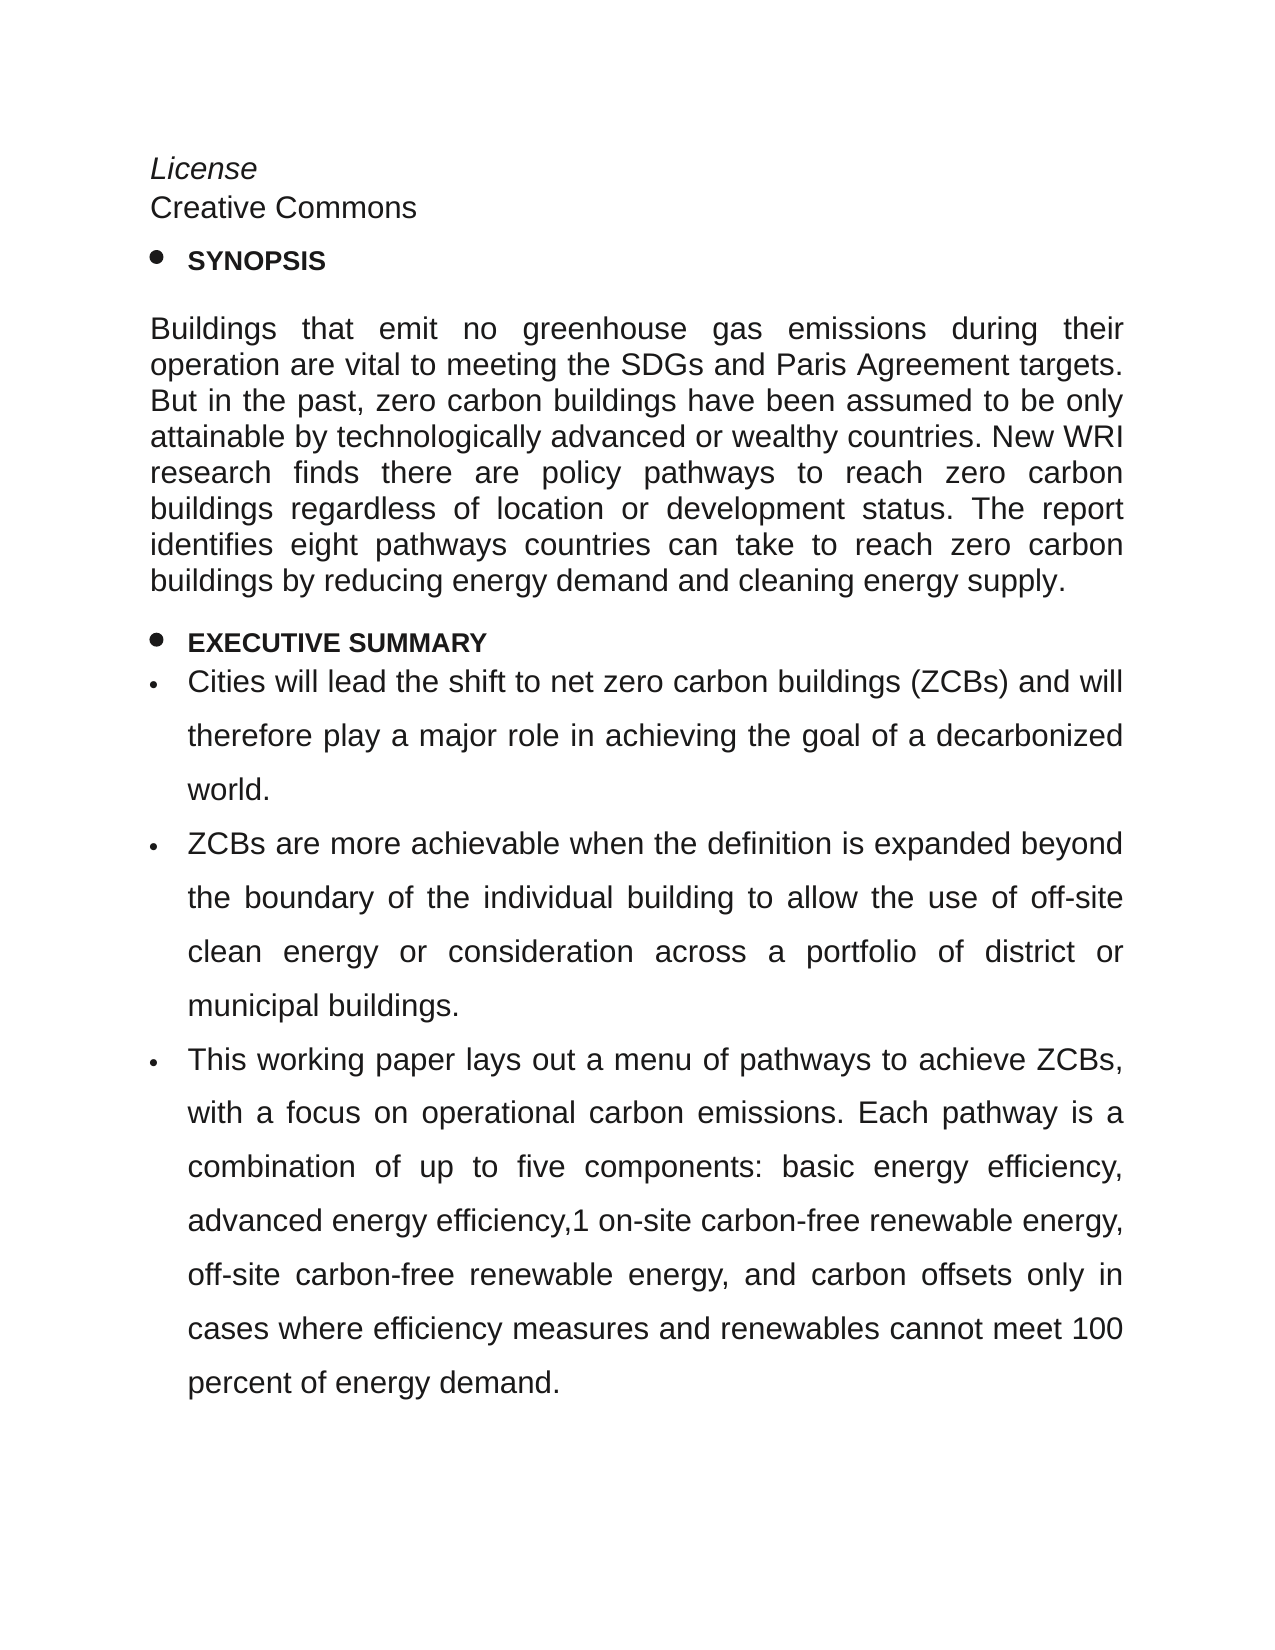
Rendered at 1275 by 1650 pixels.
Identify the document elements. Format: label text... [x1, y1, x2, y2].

text Buildings that emit no greenhouse gas emissions during their operation are vital to meeting the SDGs and Paris Agreement targets. But in the past, zero carbon buildings have been assumed to be only attainable by technologically advanced or wealthy countries. New WRI research finds there are policy pathways to reach zero carbon buildings regardless of location or development status. The report identifies eight pathways countries can take to reach zero carbon buildings by reducing energy demand and cleaning energy supply. [150, 310, 1125, 598]
text License [150, 150, 1125, 186]
list Cities will lead the shift to net zero carbon buildings (ZCBs) and will therefore play a major role in achieving the goal of a decarbonized world. [150, 663, 1125, 807]
list This working paper lays out a menu of pathways to achieve ZCBs, with a focus on operational carbon emissions. Each pathway is a combination of up to five components: basic energy efficiency, advanced energy efficiency,1 on-site carbon-free renewable energy, off-site carbon-free renewable energy, and carbon offsets only in cases where efficiency measures and renewables cannot meet 100 percent of energy demand. [150, 1041, 1125, 1399]
subtitle EXECUTIVE SUMMARY [150, 627, 1125, 661]
subtitle SYNOPSIS [150, 244, 1125, 278]
text Creative Commons [150, 189, 1125, 225]
list ZCBs are more achievable when the definition is expanded beyond the boundary of the individual building to allow the use of off-site clean energy or consideration across a portfolio of district or municipal buildings. [150, 825, 1125, 1023]
